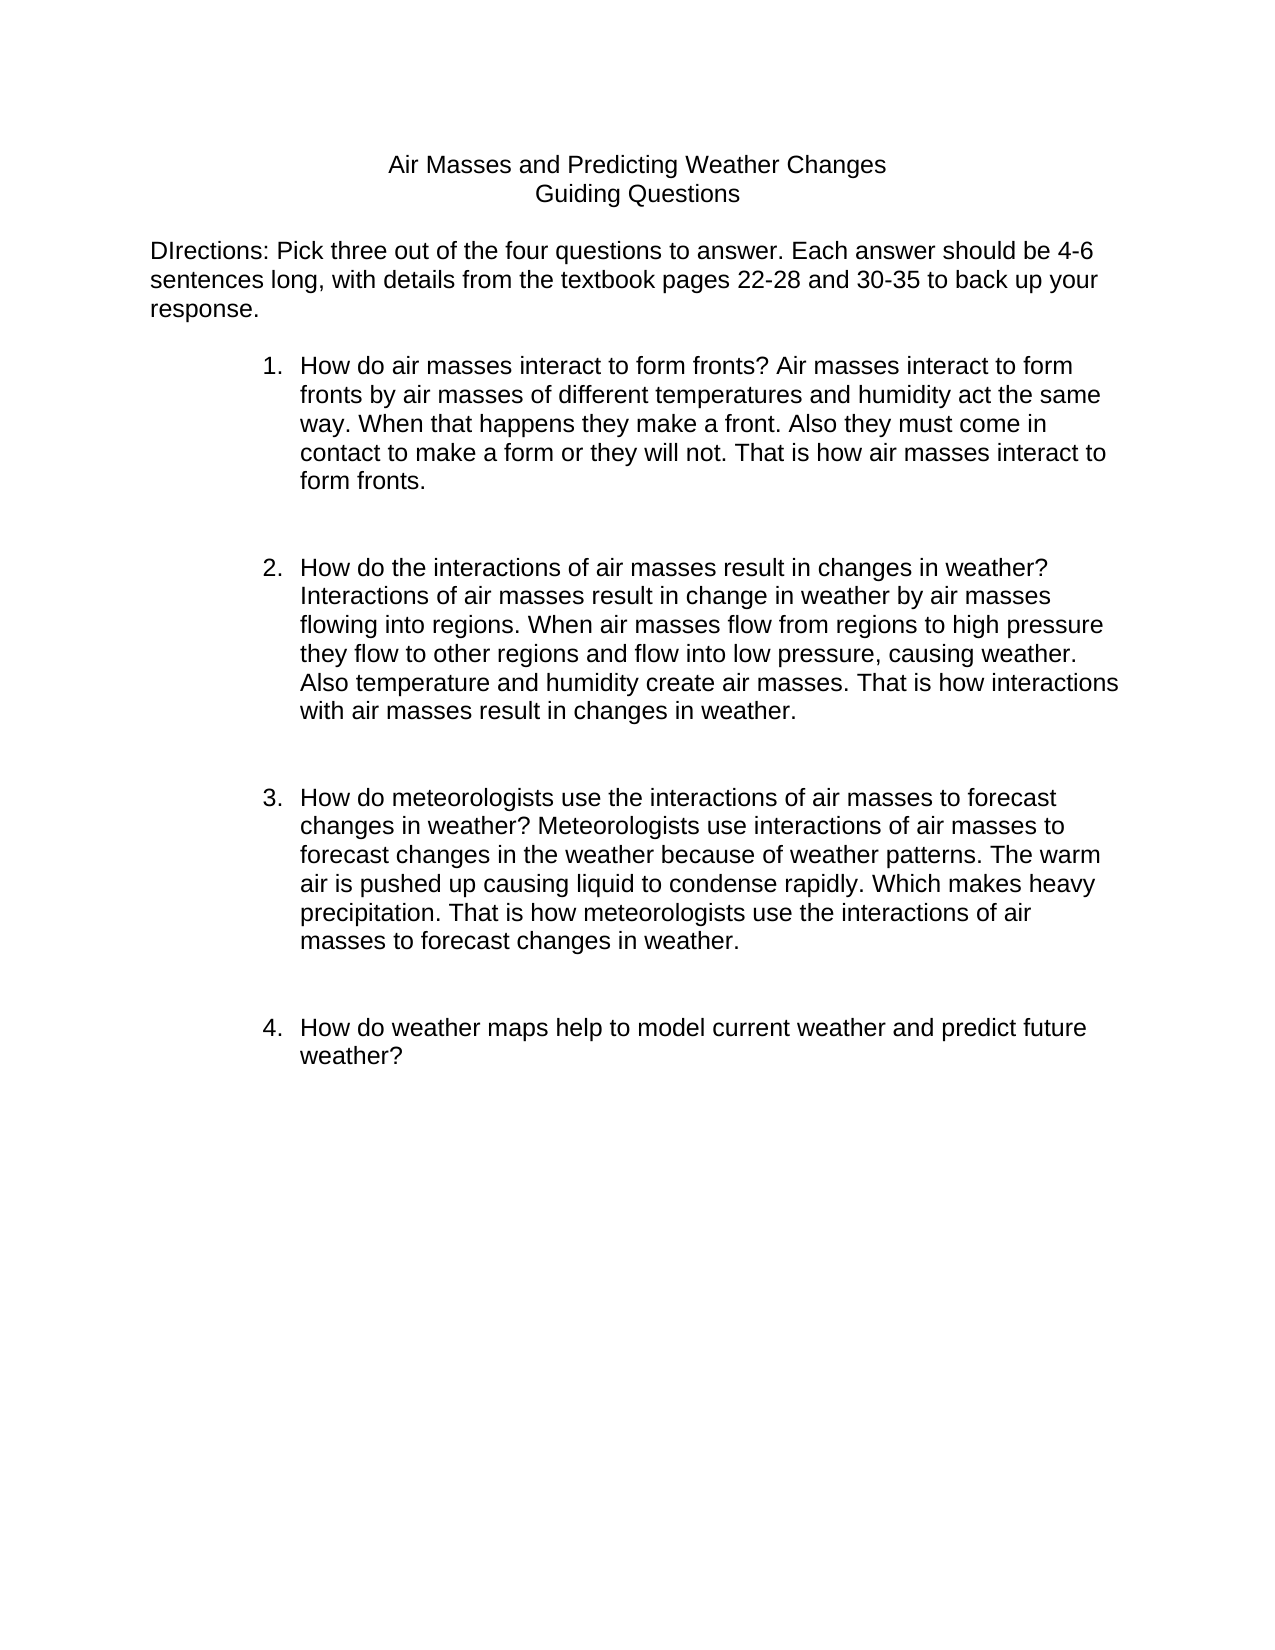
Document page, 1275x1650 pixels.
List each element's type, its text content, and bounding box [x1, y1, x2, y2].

text DIrections: Pick three out of the four questions to answer. Each answer should be 4-6 sentences long, with details from the textbook pages 22-28 and 30-35 to back up your response. [150, 236, 1125, 322]
list How do weather maps help to model current weather and predict future weather? [262, 1012, 1125, 1070]
list How do air masses interact to form fronts? Air masses interact to form fronts by air masses of different temperatures and humidity act the same way. When that happens they make a front. Also they must come in contact to make a form or they will not. That is how air masses interact to form fronts. [262, 351, 1125, 495]
text Air Masses and Predicting Weather Changes [150, 150, 1125, 179]
list How do the interactions of air masses result in changes in weather? Interactions of air masses result in change in weather by air masses flowing into regions. When air masses flow from regions to high pressure they flow to other regions and flow into low pressure, causing weather. Also temperature and humidity create air masses. That is how interactions with air masses result in changes in weather. [262, 552, 1125, 725]
list How do meteorologists use the interactions of air masses to forecast changes in weather? Meteorologists use interactions of air masses to forecast changes in the weather because of weather patterns. The warm air is pushed up causing liquid to condense rapidly. Which makes heavy precipitation. That is how meteorologists use the interactions of air masses to forecast changes in weather. [262, 782, 1125, 955]
text Guiding Questions [150, 179, 1125, 207]
